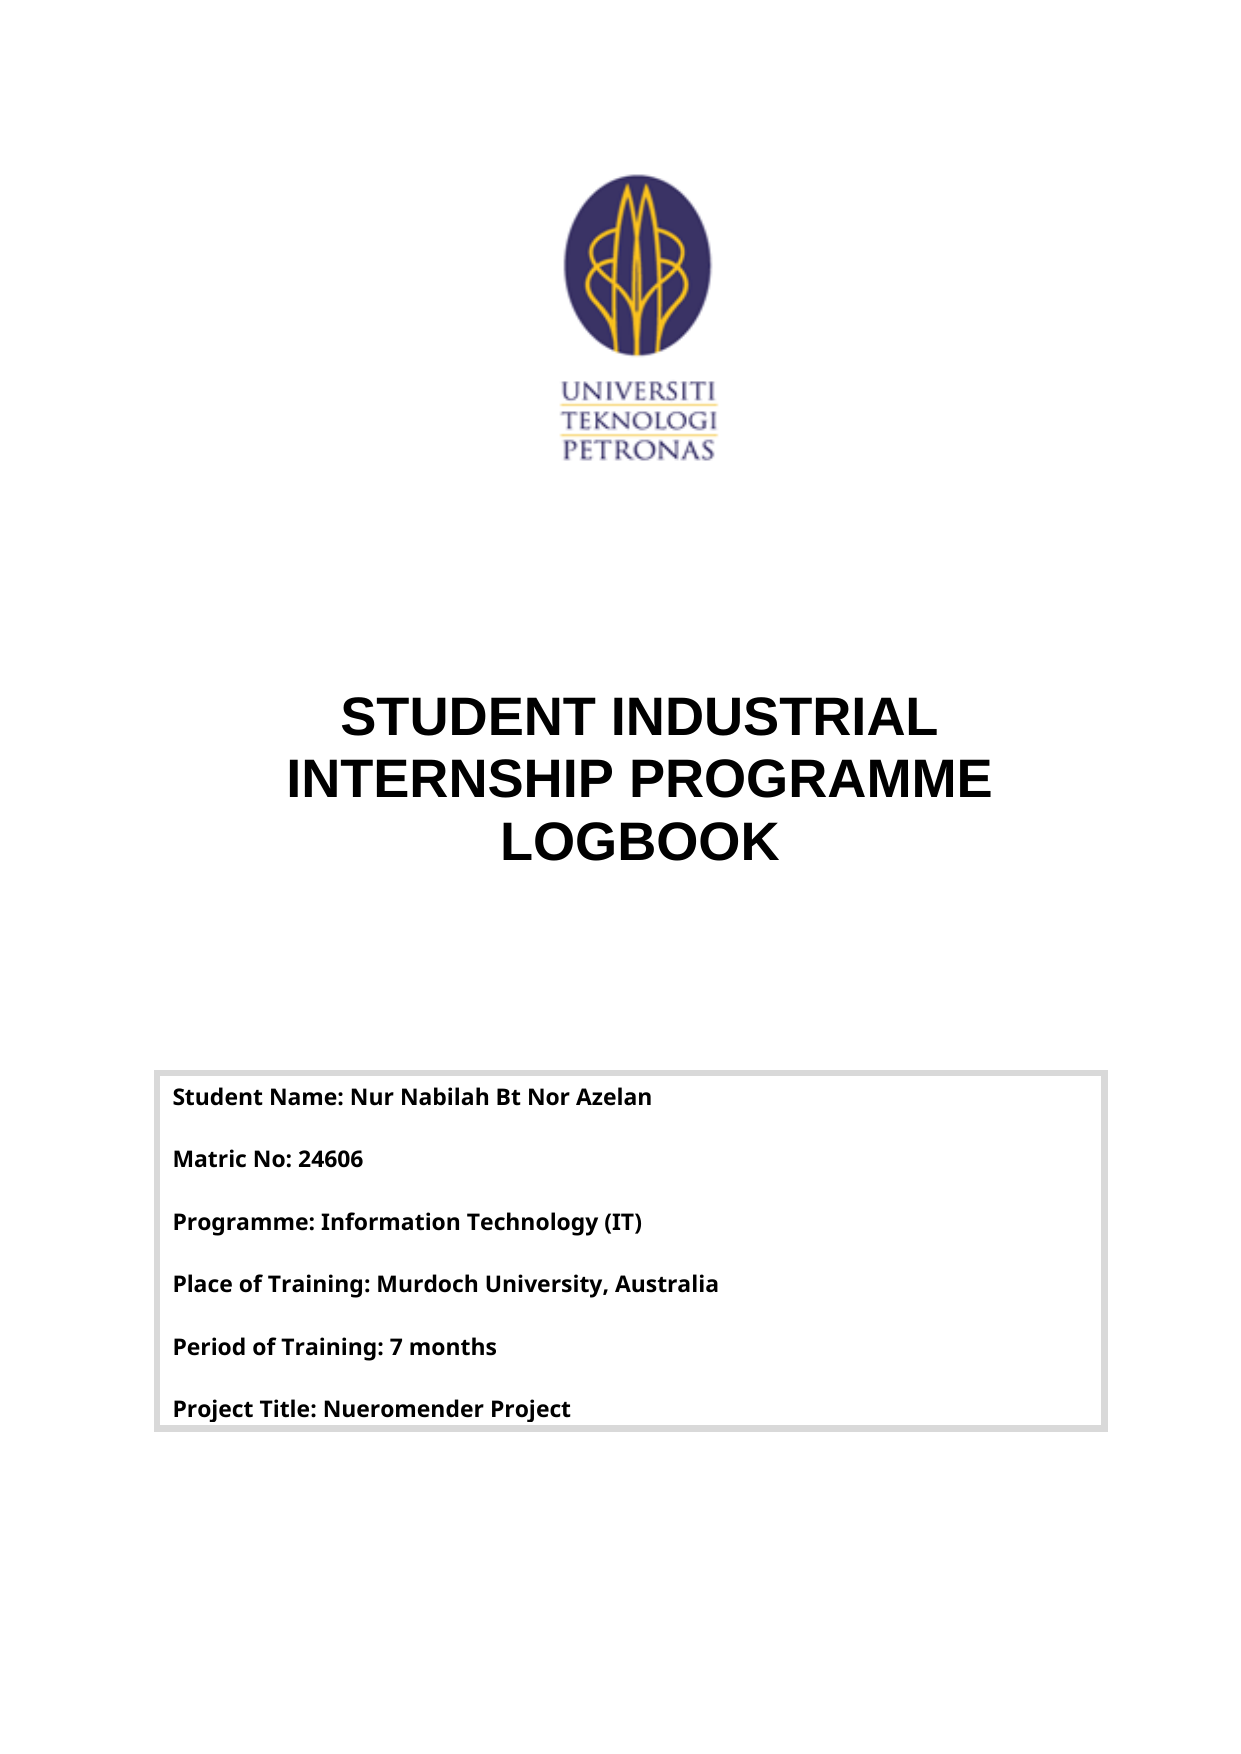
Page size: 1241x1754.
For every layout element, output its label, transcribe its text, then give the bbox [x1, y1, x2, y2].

picture [442, 131, 837, 506]
text STUDENT INDUSTRIAL INTERNSHIP PROGRAMME LOGBOOK [187, 685, 1092, 872]
